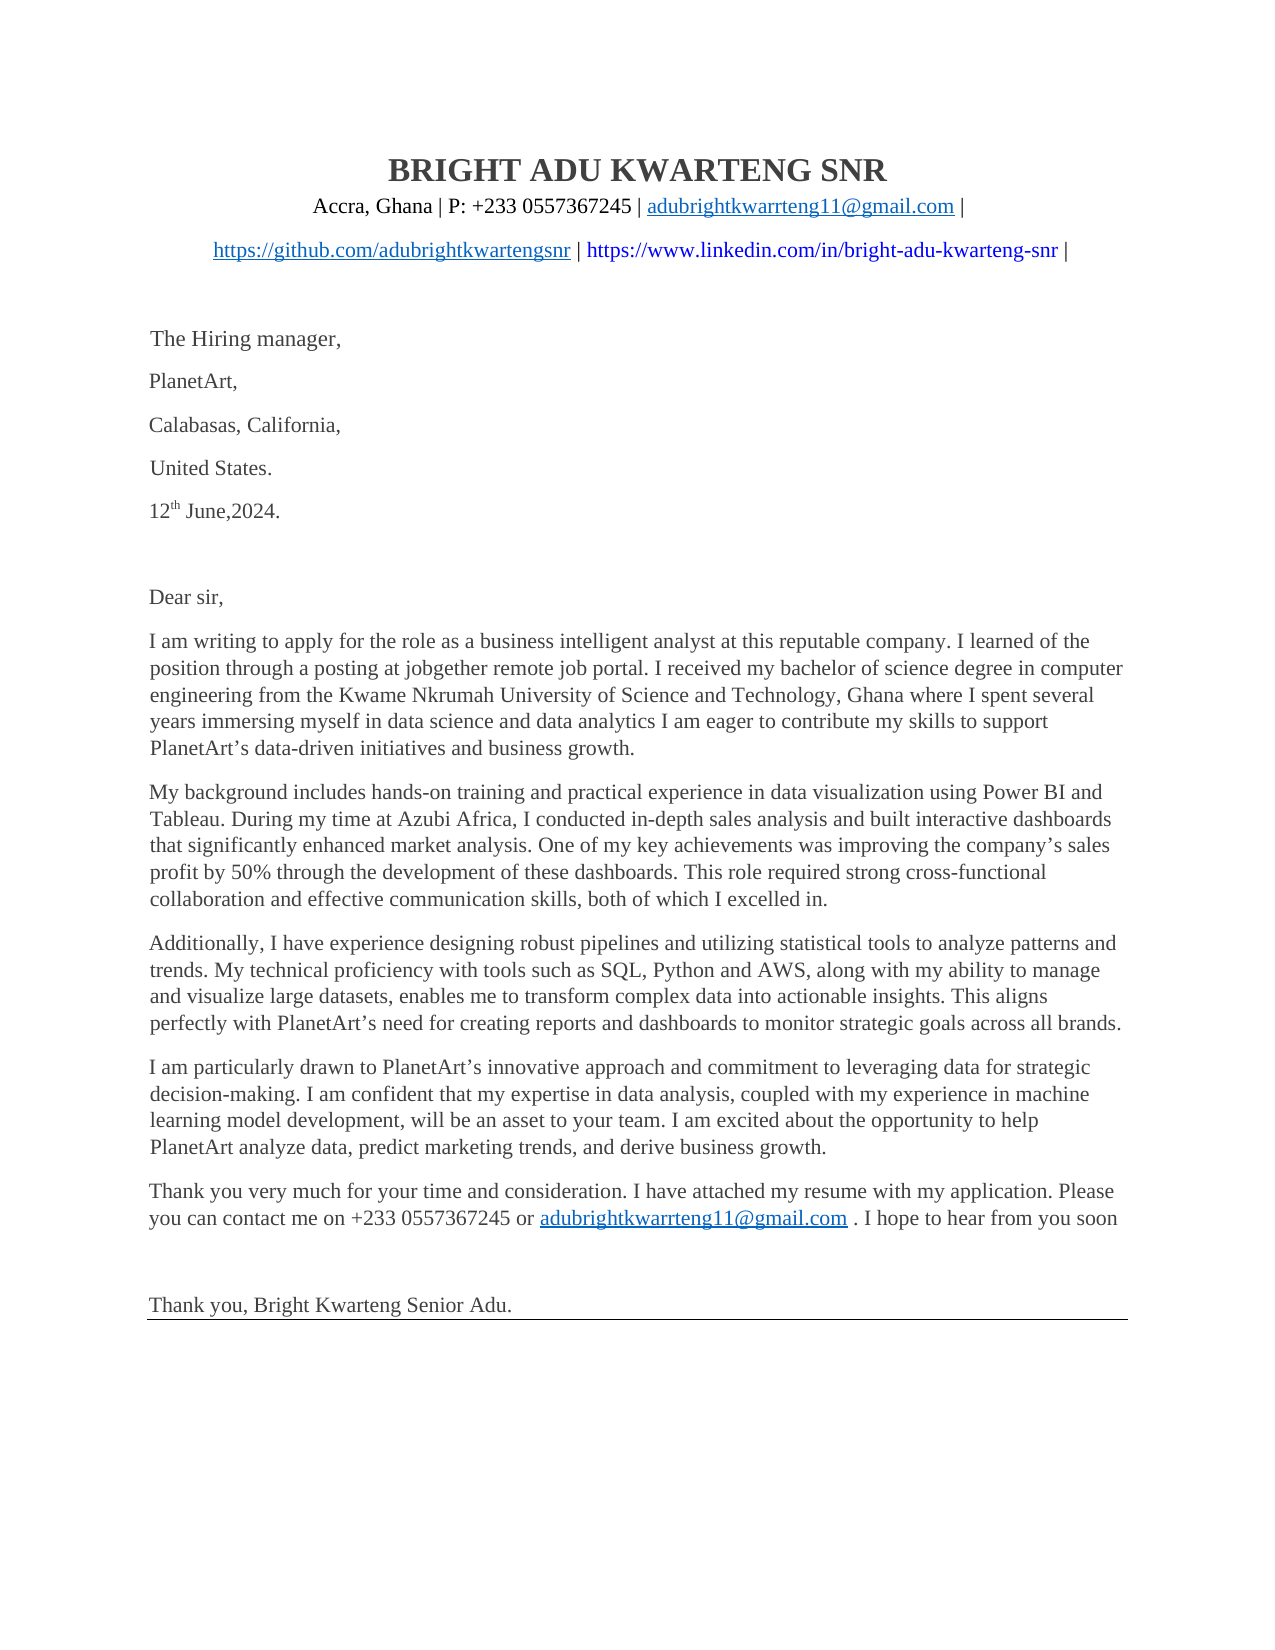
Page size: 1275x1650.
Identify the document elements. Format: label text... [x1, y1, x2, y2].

text https://github.com/adubrightkwartengsnr | https://www.linkedin.com/in/bright-adu-kwarteng-snr | [151, 237, 1124, 263]
text Additionally, I have experience designing robust pipelines and utilizing statistical tools to analyze patterns and trends. My technical proficiency with tools such as SQL, Python and AWS, along with my ability to manage and visualize large datasets, enables me to transform complex data into actionable insights. This aligns perfectly with PlanetArt’s need for creating reports and dashboards to monitor strategic goals across all brands. [148, 930, 1124, 1036]
text My background includes hands-on training and practical experience in data visualization using Power BI and Tableau. During my time at Azubi Africa, I conducted in-depth sales analysis and built interactive dashboards that significantly enhanced market analysis. One of my key achievements was improving the company’s sales profit by 50% through the development of these dashboards. This role required strong cross-functional collaboration and effective communication skills, both of which I excelled in. [148, 779, 1124, 911]
text BRIGHT ADU KWARTENG SNR [150, 150, 1124, 188]
text Accra, Ghana | P: +233 0557367245 | adubrightkwarrteng11@gmail.com | [152, 193, 1124, 218]
text Dear sir, [148, 584, 1124, 609]
text Calabasas, California, United States. [148, 412, 343, 480]
text I am writing to apply for the role as a business intelligent analyst at this reputable company. I learned of the position through a posting at jobgether remote job portal. I received my bachelor of science degree in computer engineering from the Kwame Nkrumah University of Science and Technology, Ghana where I spent several years immersing myself in data science and data analytics I am eager to contribute my skills to support PlanetArt’s data-driven initiatives and business growth. [148, 628, 1124, 761]
text Thank you very much for your time and consideration. I have attached my resume with my application. Please you can contact me on +233 0557367245 or adubrightkwarrteng11@gmail.com . I hope to hear from you soon [148, 1178, 1124, 1230]
text PlanetArt, [148, 368, 1124, 393]
text The Hiring manager, [150, 324, 1124, 351]
text 12th June,2024. [148, 498, 343, 523]
text Thank you, Bright Kwarteng Senior Adu. [148, 1292, 1124, 1317]
text I am particularly drawn to PlanetArt’s innovative approach and commitment to leveraging data for strategic decision-making. I am confident that my expertise in data analysis, coupled with my experience in machine learning model development, will be an asset to your team. I am excited about the opportunity to help PlanetArt analyze data, predict marketing trends, and derive business growth. [148, 1054, 1124, 1159]
